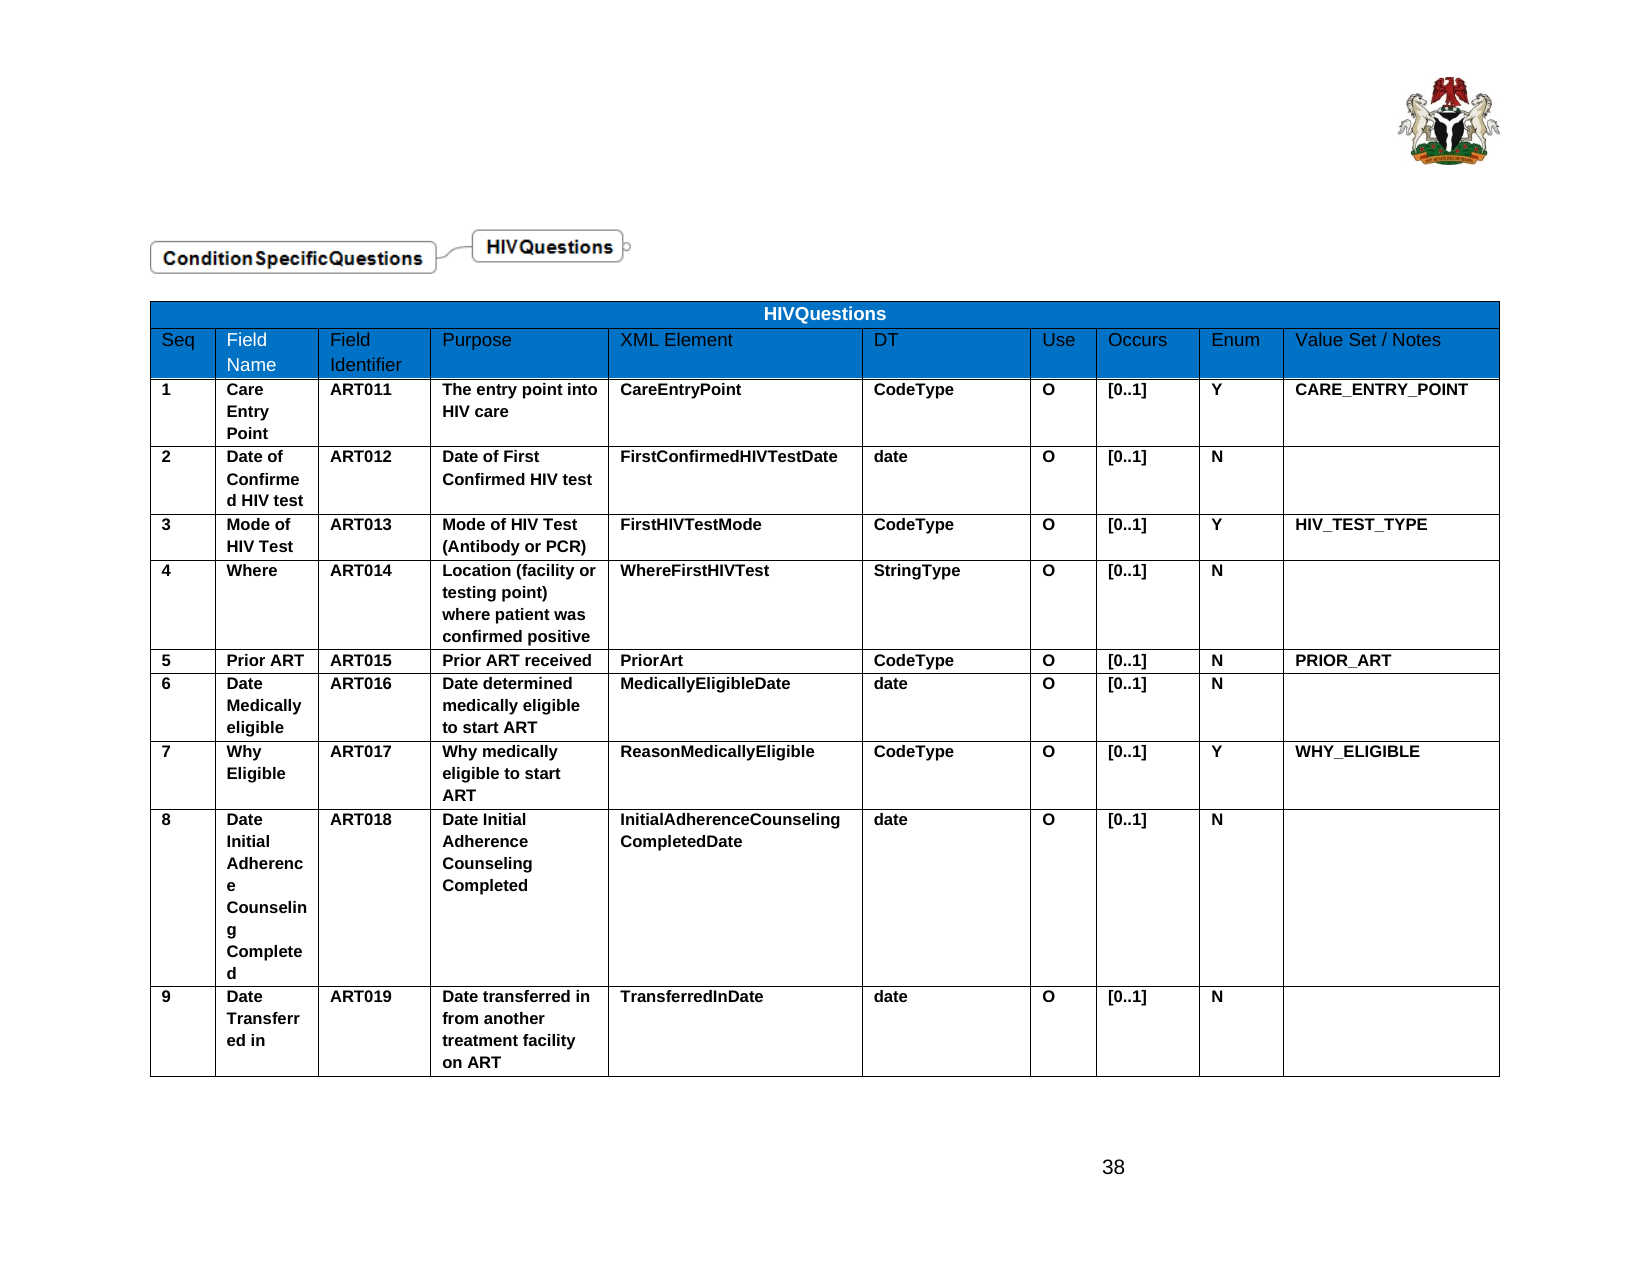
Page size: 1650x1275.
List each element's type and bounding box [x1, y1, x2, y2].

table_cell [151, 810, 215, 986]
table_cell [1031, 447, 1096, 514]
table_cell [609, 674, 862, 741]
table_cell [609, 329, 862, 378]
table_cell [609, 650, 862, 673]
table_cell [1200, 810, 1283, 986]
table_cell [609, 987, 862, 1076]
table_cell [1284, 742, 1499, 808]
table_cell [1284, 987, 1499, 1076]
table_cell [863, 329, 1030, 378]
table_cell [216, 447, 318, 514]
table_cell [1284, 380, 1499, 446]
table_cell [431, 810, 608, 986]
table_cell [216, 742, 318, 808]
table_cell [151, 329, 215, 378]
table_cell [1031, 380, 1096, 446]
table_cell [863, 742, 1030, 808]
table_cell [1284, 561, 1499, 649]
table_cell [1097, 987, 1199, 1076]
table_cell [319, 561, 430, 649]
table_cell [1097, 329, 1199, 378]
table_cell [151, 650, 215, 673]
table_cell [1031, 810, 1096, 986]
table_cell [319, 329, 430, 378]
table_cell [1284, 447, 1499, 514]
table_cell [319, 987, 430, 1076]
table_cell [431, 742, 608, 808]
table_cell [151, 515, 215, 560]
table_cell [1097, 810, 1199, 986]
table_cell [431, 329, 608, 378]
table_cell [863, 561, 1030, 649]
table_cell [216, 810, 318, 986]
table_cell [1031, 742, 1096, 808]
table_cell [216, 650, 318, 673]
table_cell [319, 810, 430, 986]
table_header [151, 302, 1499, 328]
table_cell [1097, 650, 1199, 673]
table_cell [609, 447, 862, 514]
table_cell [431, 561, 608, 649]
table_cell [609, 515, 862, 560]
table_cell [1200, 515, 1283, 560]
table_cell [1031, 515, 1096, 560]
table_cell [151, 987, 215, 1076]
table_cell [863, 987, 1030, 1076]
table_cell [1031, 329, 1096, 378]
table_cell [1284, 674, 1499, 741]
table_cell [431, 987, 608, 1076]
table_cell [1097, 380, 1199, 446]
picture [1397, 77, 1500, 165]
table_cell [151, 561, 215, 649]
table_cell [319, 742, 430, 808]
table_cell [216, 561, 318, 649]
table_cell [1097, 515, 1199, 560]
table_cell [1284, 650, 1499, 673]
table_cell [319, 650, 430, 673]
picture [150, 212, 636, 298]
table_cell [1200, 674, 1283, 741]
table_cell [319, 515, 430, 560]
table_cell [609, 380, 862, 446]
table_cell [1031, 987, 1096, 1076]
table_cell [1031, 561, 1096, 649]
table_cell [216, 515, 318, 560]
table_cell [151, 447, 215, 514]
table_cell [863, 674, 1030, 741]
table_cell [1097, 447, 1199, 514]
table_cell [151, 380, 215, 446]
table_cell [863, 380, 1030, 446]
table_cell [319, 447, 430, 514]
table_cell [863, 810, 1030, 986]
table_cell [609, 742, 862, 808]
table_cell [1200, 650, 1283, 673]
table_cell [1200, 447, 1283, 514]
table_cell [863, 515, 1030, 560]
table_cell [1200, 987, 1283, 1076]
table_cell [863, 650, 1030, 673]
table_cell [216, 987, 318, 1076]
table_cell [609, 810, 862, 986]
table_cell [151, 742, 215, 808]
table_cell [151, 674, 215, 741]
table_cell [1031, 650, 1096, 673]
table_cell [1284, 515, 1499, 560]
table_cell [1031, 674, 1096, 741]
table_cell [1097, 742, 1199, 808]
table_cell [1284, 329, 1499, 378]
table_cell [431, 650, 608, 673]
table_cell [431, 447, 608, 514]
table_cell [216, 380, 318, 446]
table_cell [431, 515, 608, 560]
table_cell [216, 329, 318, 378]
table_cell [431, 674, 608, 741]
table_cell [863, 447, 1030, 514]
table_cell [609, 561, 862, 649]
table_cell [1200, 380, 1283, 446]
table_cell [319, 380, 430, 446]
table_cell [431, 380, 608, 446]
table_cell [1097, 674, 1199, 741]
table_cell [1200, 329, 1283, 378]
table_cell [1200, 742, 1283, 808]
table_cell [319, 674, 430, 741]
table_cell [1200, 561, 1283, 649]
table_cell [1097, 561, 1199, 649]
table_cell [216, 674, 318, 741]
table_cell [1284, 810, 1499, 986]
